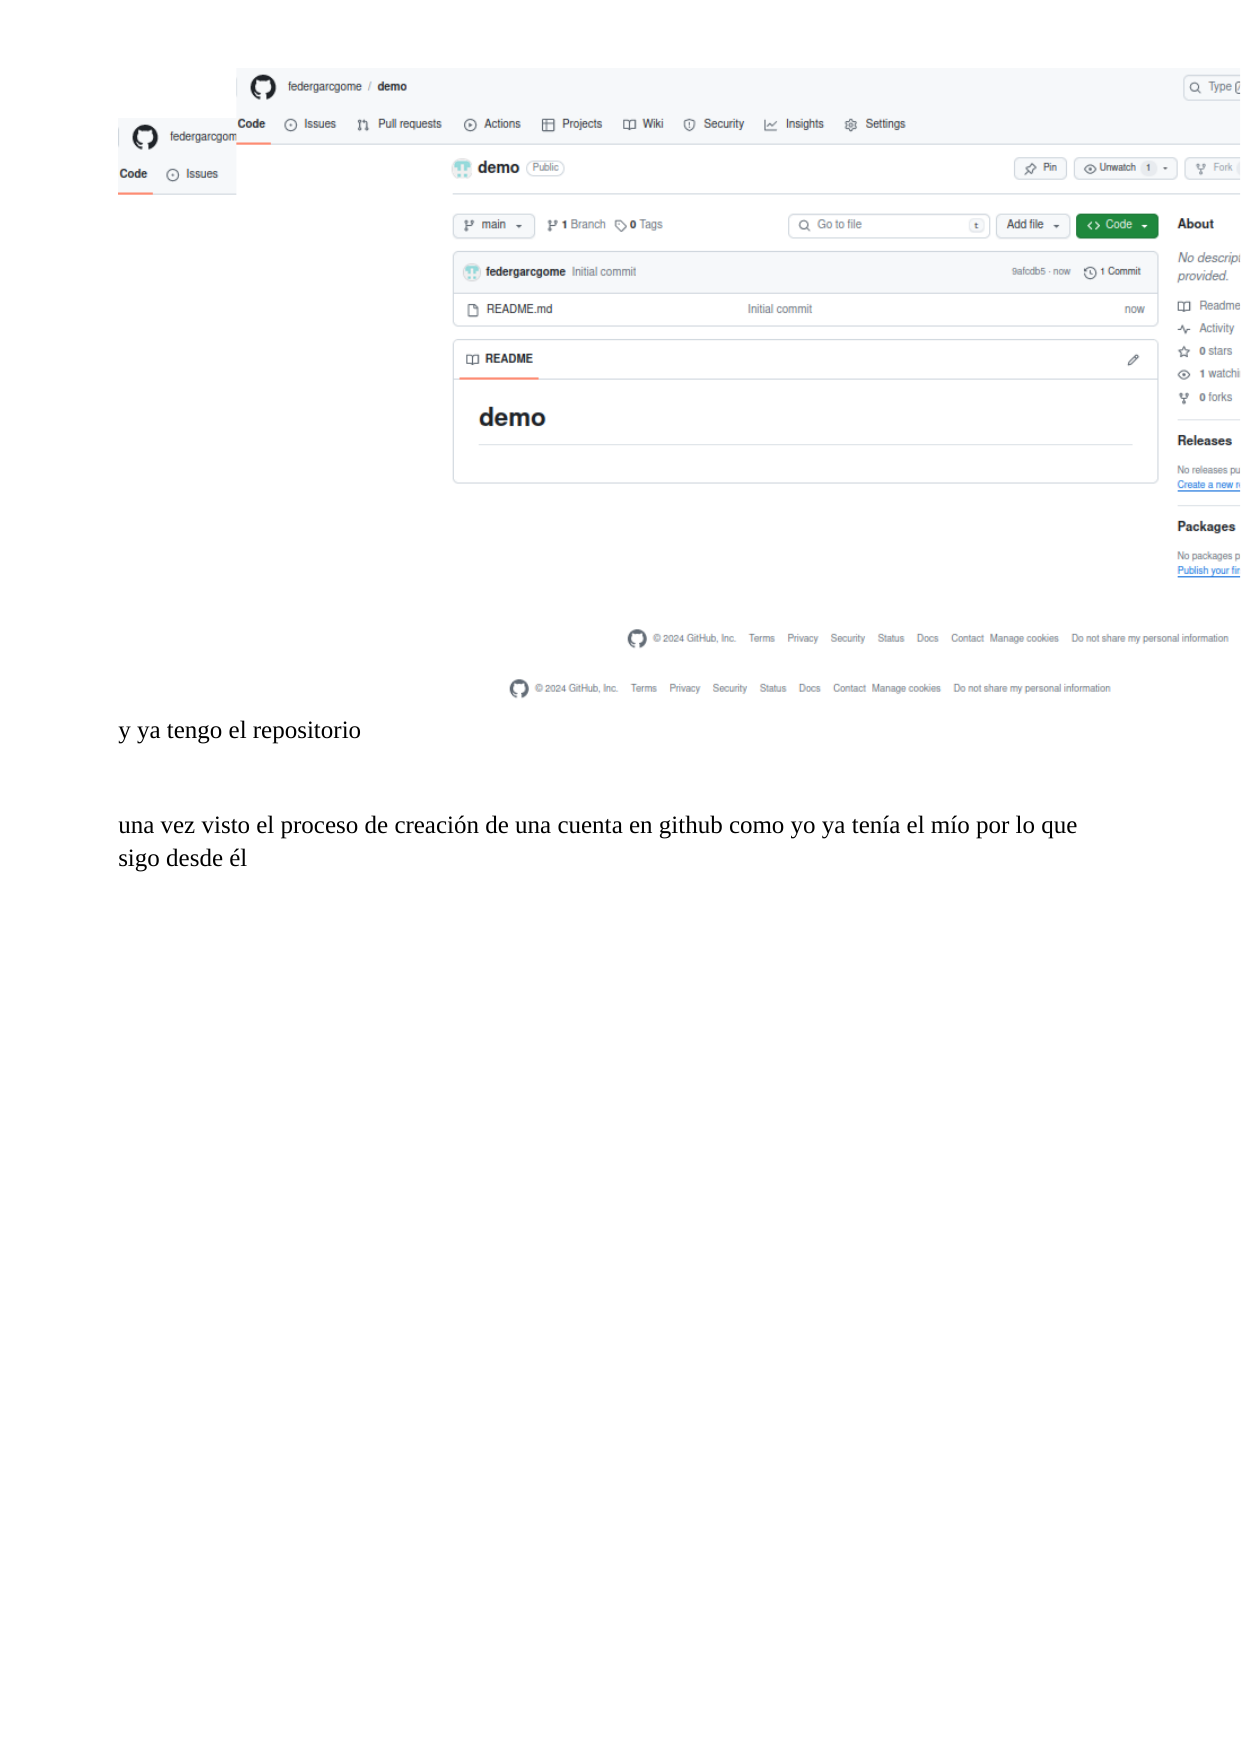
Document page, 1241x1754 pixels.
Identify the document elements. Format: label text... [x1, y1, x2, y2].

text y ya tengo el repositorio [118, 711, 1122, 743]
text una vez visto el proceso de creación de una cuenta en github como yo ya tenía el mío por lo que sigo desde él [118, 810, 1122, 872]
picture [118, 68, 1241, 711]
